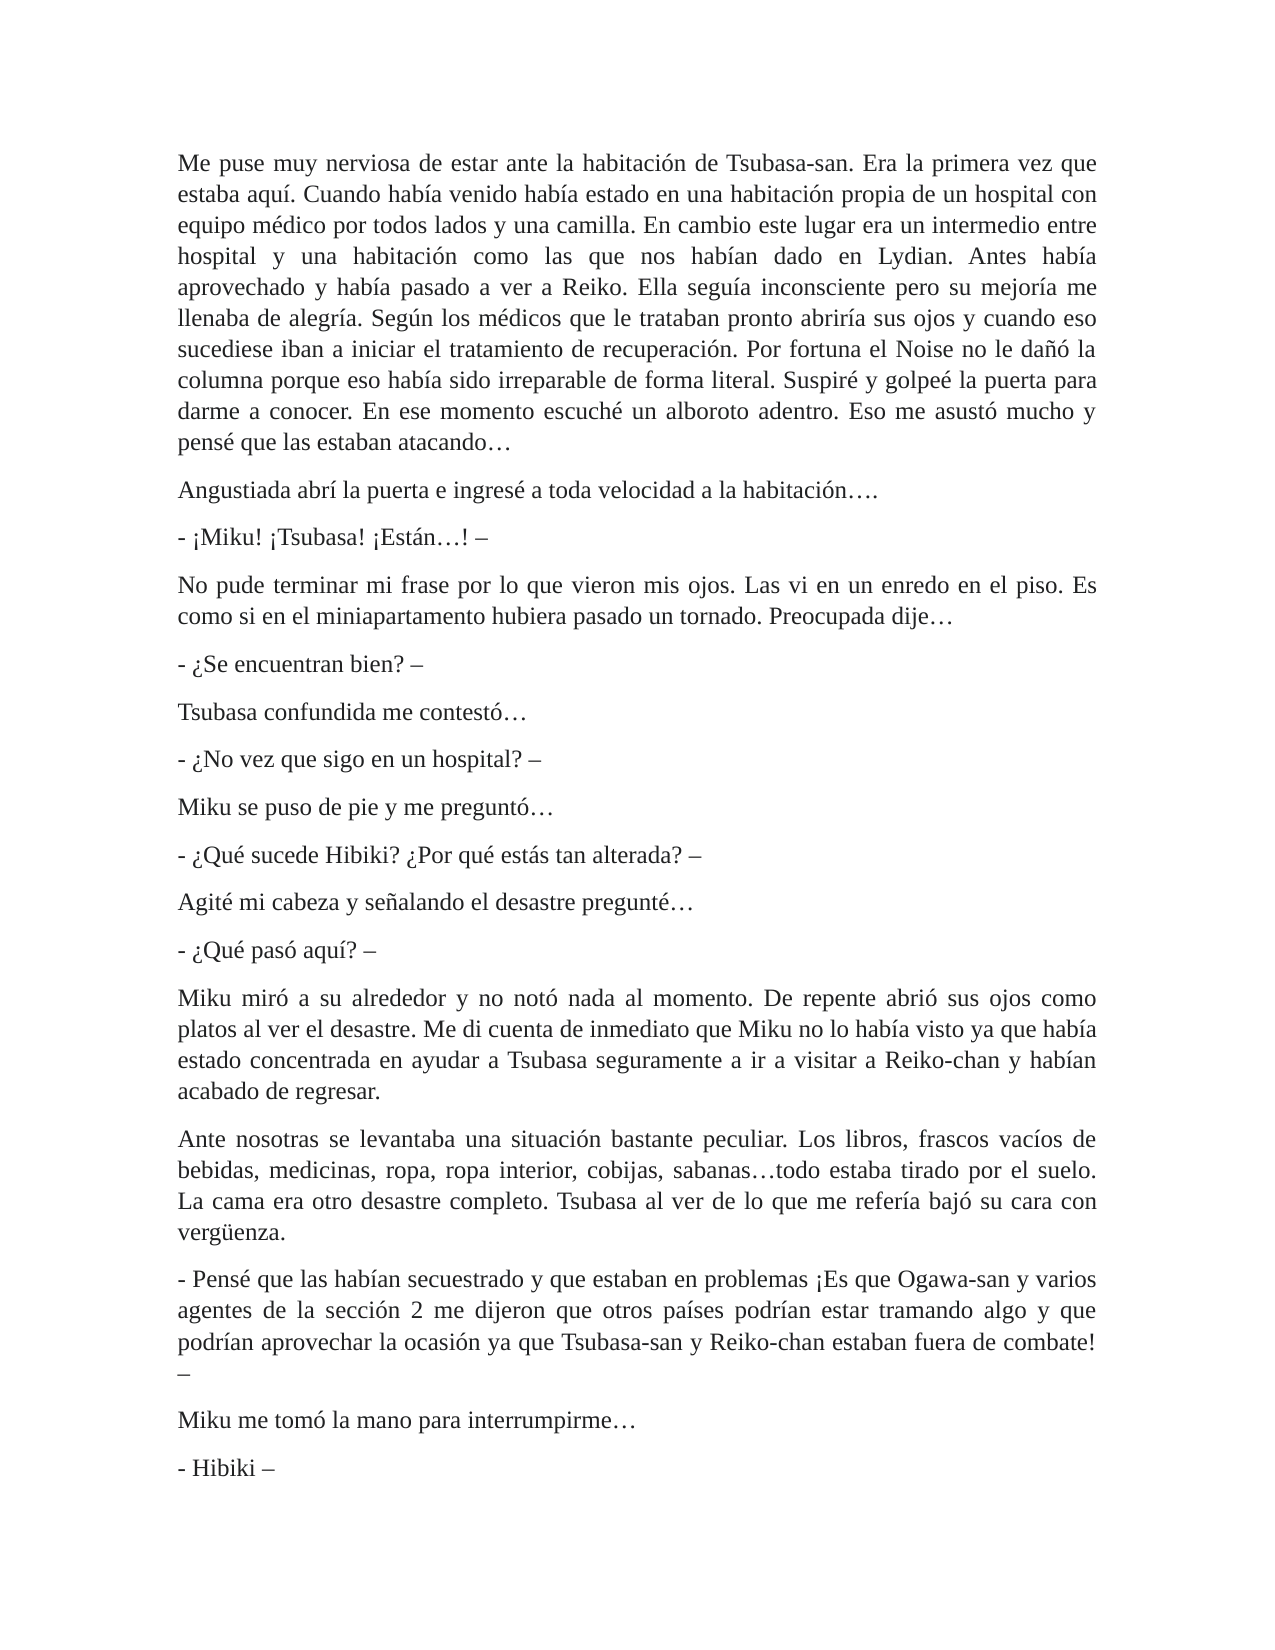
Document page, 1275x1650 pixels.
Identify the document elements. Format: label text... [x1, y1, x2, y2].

text Miku miró a su alrededor y no notó nada al momento. De repente abrió sus ojos como platos al ver el desastre. Me di cuenta de inmediato que Miku no lo había visto ya que había estado concentrada en ayudar a Tsubasa seguramente a ir a visitar a Reiko-chan y habían acabado de regresar. [177, 983, 1098, 1105]
text Me puse muy nerviosa de estar ante la habitación de Tsubasa-san. Era la primera vez que estaba aquí. Cuando había venido había estado en una habitación propia de un hospital con equipo médico por todos lados y una camilla. En cambio este lugar era un intermedio entre hospital y una habitación como las que nos habían dado en Lydian. Antes había aprovechado y había pasado a ver a Reiko. Ella seguía inconsciente pero su mejoría me llenaba de alegría. Según los médicos que le trataban pronto abriría sus ojos y cuando eso sucediese iban a iniciar el tratamiento de recuperación. Por fortuna el Noise no le dañó la columna porque eso había sido irreparable de forma literal. Suspiré y golpeé la puerta para darme a conocer. En ese momento escuché un alboroto adentro. Eso me asustó mucho y pensé que las estaban atacando… [177, 148, 1098, 456]
text - ¿Se encuentran bien? – [177, 649, 1098, 678]
text Miku se puso de pie y me preguntó… [177, 792, 1098, 821]
text - ¿Qué sucede Hibiki? ¿Por qué estás tan alterada? – [177, 840, 1098, 868]
text - Pensé que las habían secuestrado y que estaban en problemas ¡Es que Ogawa-san y varios agentes de la sección 2 me dijeron que otros países podrían estar tramando algo y que podrían aprovechar la ocasión ya que Tsubasa-san y Reiko-chan estaban fuera de combate! – [177, 1264, 1098, 1386]
text Miku me tomó la mano para interrumpirme… [177, 1405, 1098, 1434]
text - Hibiki – [177, 1453, 1098, 1482]
text Angustiada abrí la puerta e ingresé a toda velocidad a la habitación…. [177, 475, 1098, 503]
text Tsubasa confundida me contestó… [177, 697, 1098, 725]
text - ¿Qué pasó aquí? – [177, 935, 1098, 964]
text - ¿No vez que sigo en un hospital? – [177, 744, 1098, 773]
text Ante nosotras se levantaba una situación bastante peculiar. Los libros, frascos vacíos de bebidas, medicinas, ropa, ropa interior, cobijas, sabanas…todo estaba tirado por el suelo. La cama era otro desastre completo. Tsubasa al ver de lo que me refería bajó su cara con vergüenza. [177, 1124, 1098, 1246]
text - ¡Miku! ¡Tsubasa! ¡Están…! – [177, 522, 1098, 551]
text No pude terminar mi frase por lo que vieron mis ojos. Las vi en un enredo en el piso. Es como si en el miniapartamento hubiera pasado un tornado. Preocupada dije… [177, 570, 1098, 630]
text Agité mi cabeza y señalando el desastre pregunté… [177, 887, 1098, 916]
